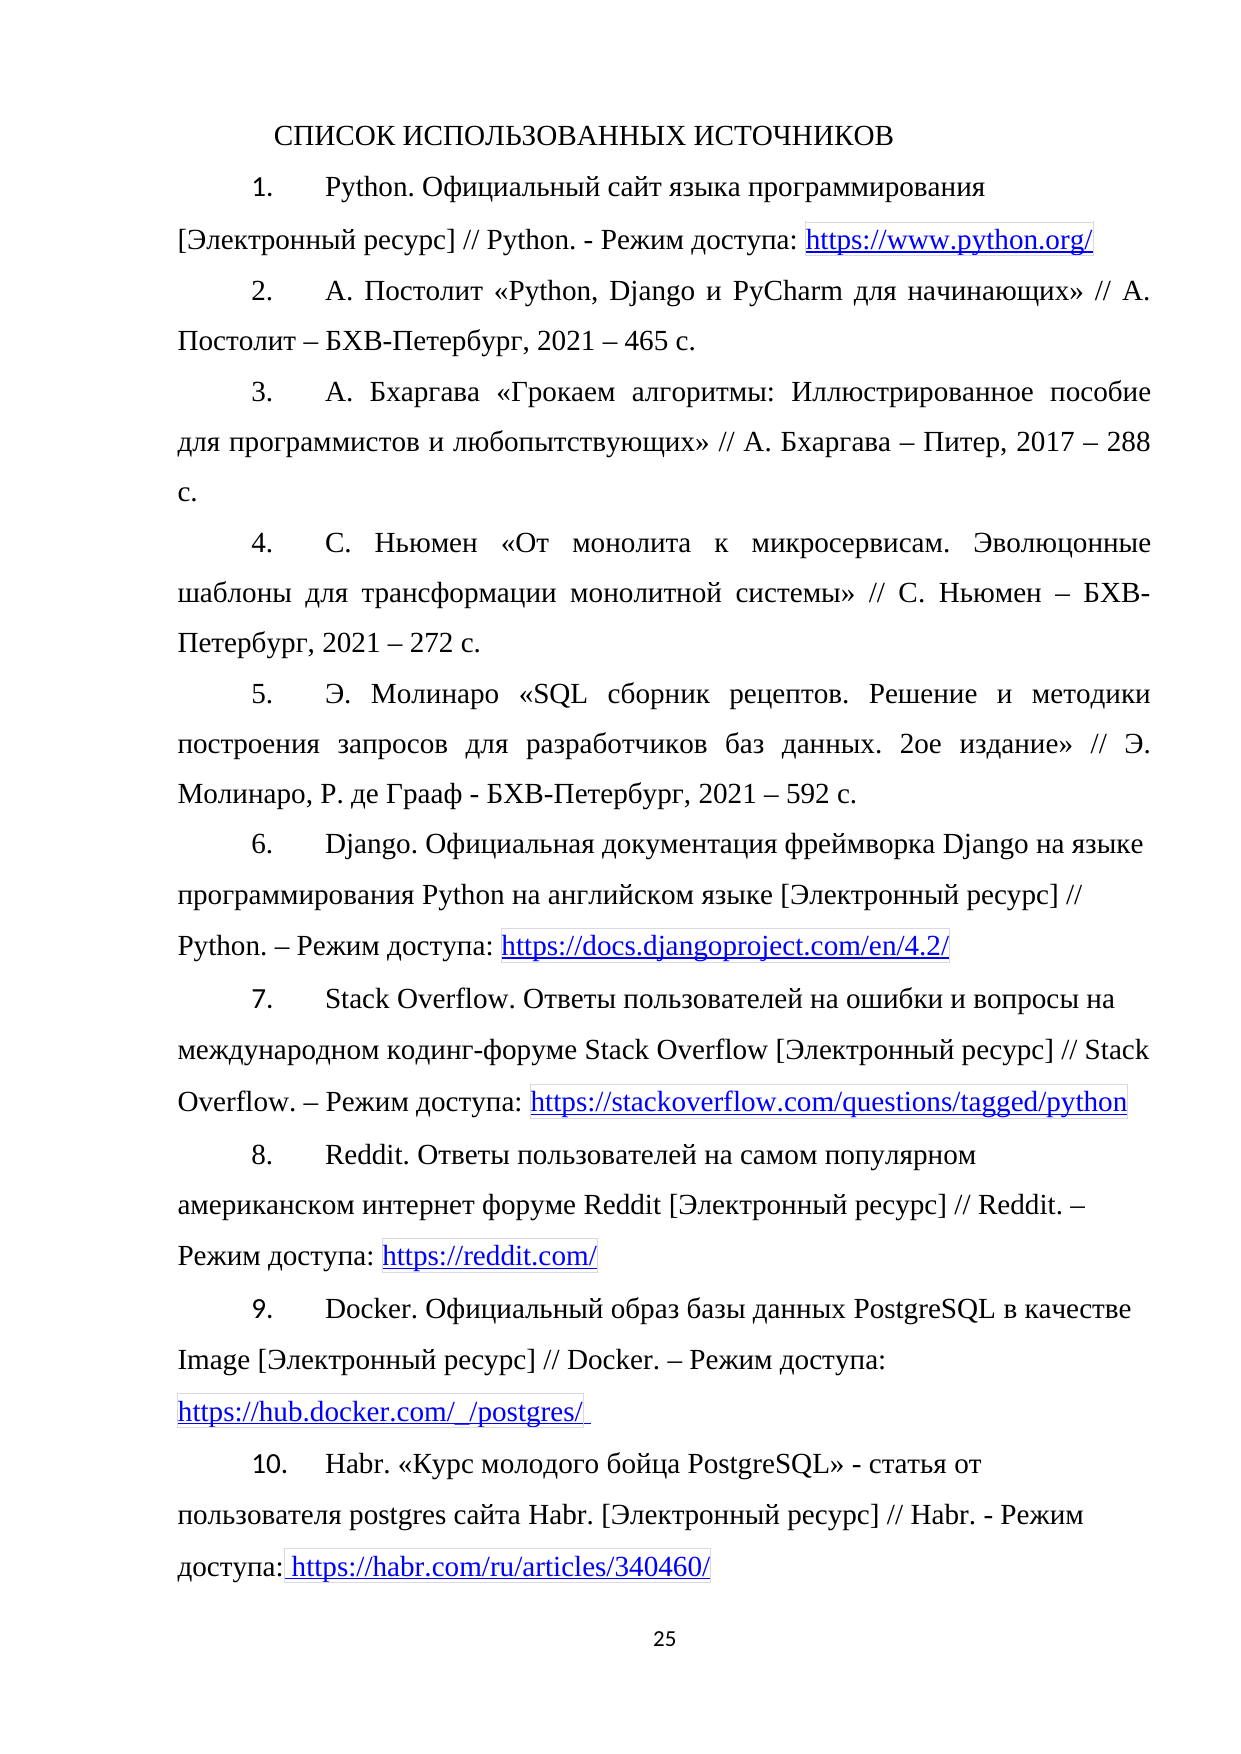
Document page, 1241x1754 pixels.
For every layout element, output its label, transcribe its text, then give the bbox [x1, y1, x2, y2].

list А. Бхаргава «Грокаем алгоритмы: Иллюстрированное пособие для программистов и любопытствующих» // А. Бхаргава – Питер, 2017 – 288 с. [177, 374, 1152, 508]
list Э. Молинаро «SQL сборник рецептов. Решение и методики построения запросов для разработчиков баз данных. 2ое издание» // Э. Молинаро, Р. де Грааф - БХВ-Петербург, 2021 – 592 с. [177, 676, 1152, 810]
list Reddit. Ответы пользователей на самом популярном американском интернет форуме Reddit [Электронный ресурс] // Reddit. – Режим доступа: https://reddit.com/ [177, 1137, 1152, 1273]
list Django. Официальная документация фреймворка Django на языке программирования Python на английском языке [Электронный ресурс] // Python. – Режим доступа: https://docs.djangoproject.com/en/4.2/ [177, 827, 1152, 962]
list Python. Официальный сайт языка программирования [Электронный ресурс] // Python. - Режим доступа: https://www.python.org/ [177, 168, 1152, 256]
list Stack Overflow. Ответы пользователей на ошибки и вопросы на международном кодинг-форуме Stack Overflow [Электронный ресурс] // Stack Overflow. – Режим доступа: https://stackoverflow.com/questions/tagged/python [177, 980, 1152, 1119]
list С. Ньюмен «От монолита к микросервисам. Эволюцонные шаблоны для трансформации монолитной системы» // С. Ньюмен – БХВ-Петербург, 2021 – 272 с. [177, 525, 1152, 659]
list СПИСОК ИСПОЛЬЗОВАННЫХ ИСТОЧНИКОВ [274, 118, 1152, 152]
list Habr. «Курс молодого бойца PostgreSQL» - статья от пользователя postgres сайта Habr. [Электронный ресурс] // Habr. - Режим доступа: https://habr.com/ru/articles/340460/ [177, 1445, 1152, 1583]
list А. Постолит «Python, Django и PyCharm для начинающих» // А. Постолит – БХВ-Петербург, 2021 – 465 с. [177, 273, 1152, 357]
list Docker. Официальный образ базы данных PostgreSQL в качестве Image [Электронный ресурс] // Docker. – Режим доступа: https://hub.docker.com/_/postgres/ [177, 1290, 1152, 1428]
